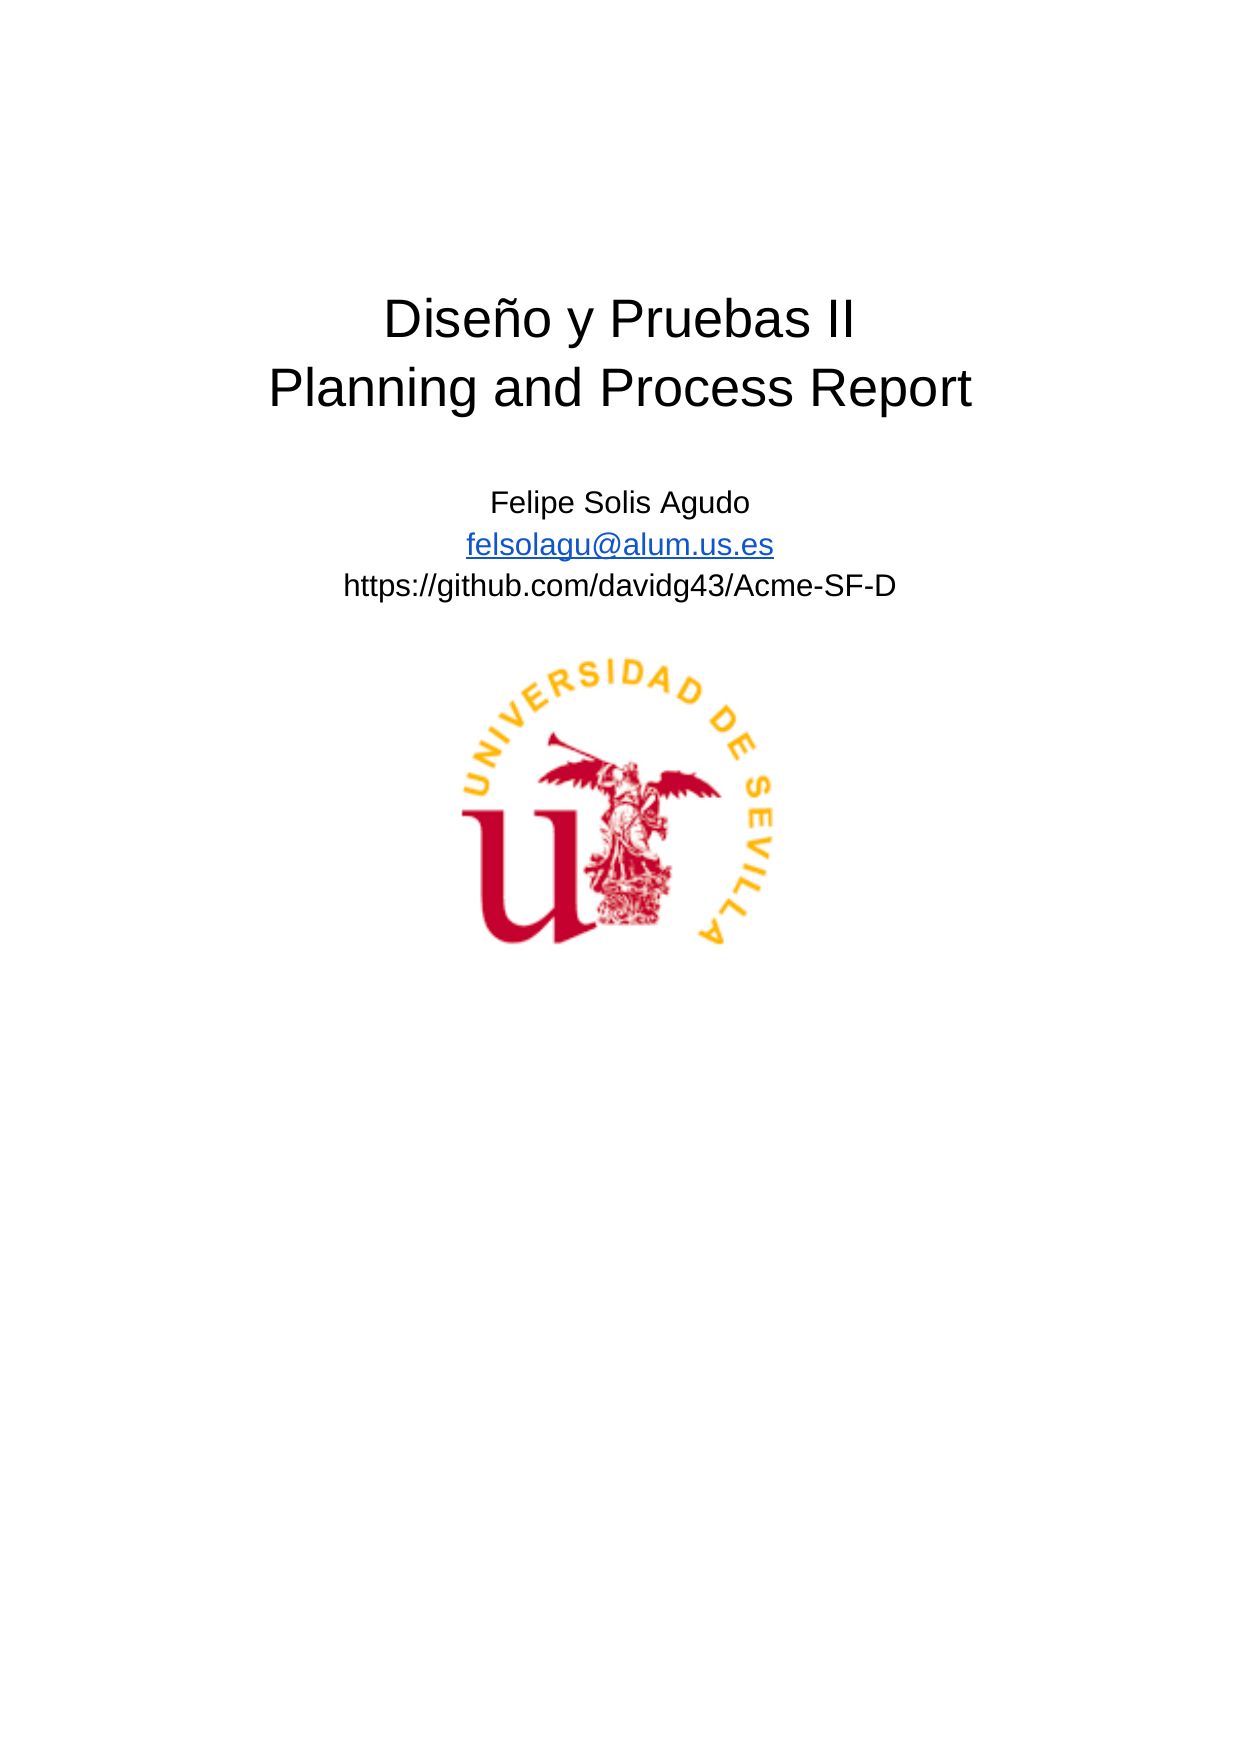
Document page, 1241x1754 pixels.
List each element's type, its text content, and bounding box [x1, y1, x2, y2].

picture [298, 633, 942, 965]
title Planning and Process Report [150, 356, 1090, 418]
text https://github.com/davidg43/Acme-SF-D [150, 567, 1090, 603]
text felsolagu@alum.us.es [150, 526, 1090, 562]
title Diseño y Pruebas II [150, 287, 1090, 349]
text Felipe Solis Agudo [150, 484, 1090, 521]
